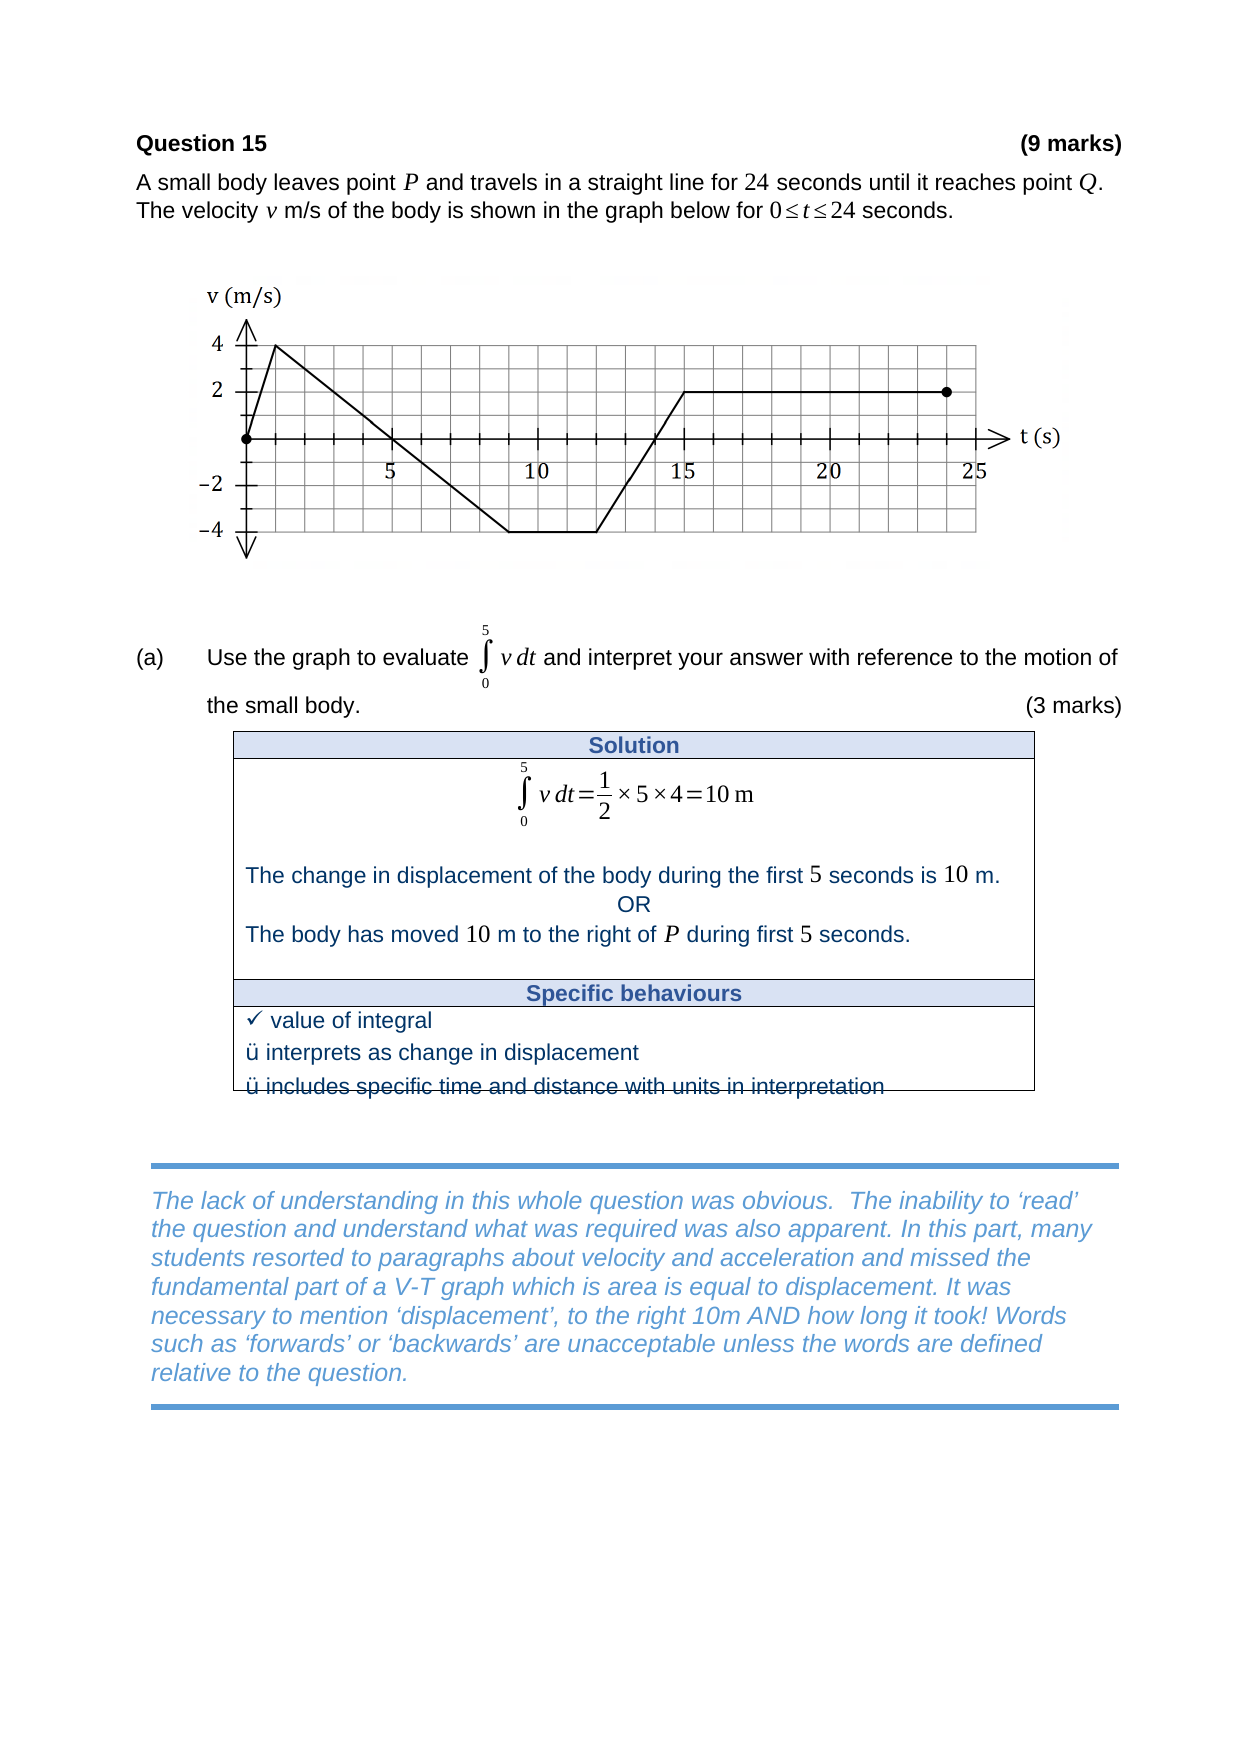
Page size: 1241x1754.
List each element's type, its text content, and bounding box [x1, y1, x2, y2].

text Question 15 (9 marks) [136, 130, 1122, 156]
picture [188, 276, 1070, 569]
text The velocity m/s of the body is shown in the graph below for seconds. [136, 196, 1122, 224]
text (a) Use the graph to evaluate and interpret your answer with reference to the motion of the small body. (3 marks) [136, 621, 1122, 718]
text A small body leaves point and travels in a straight line for seconds until it reaches point . [136, 169, 1122, 196]
